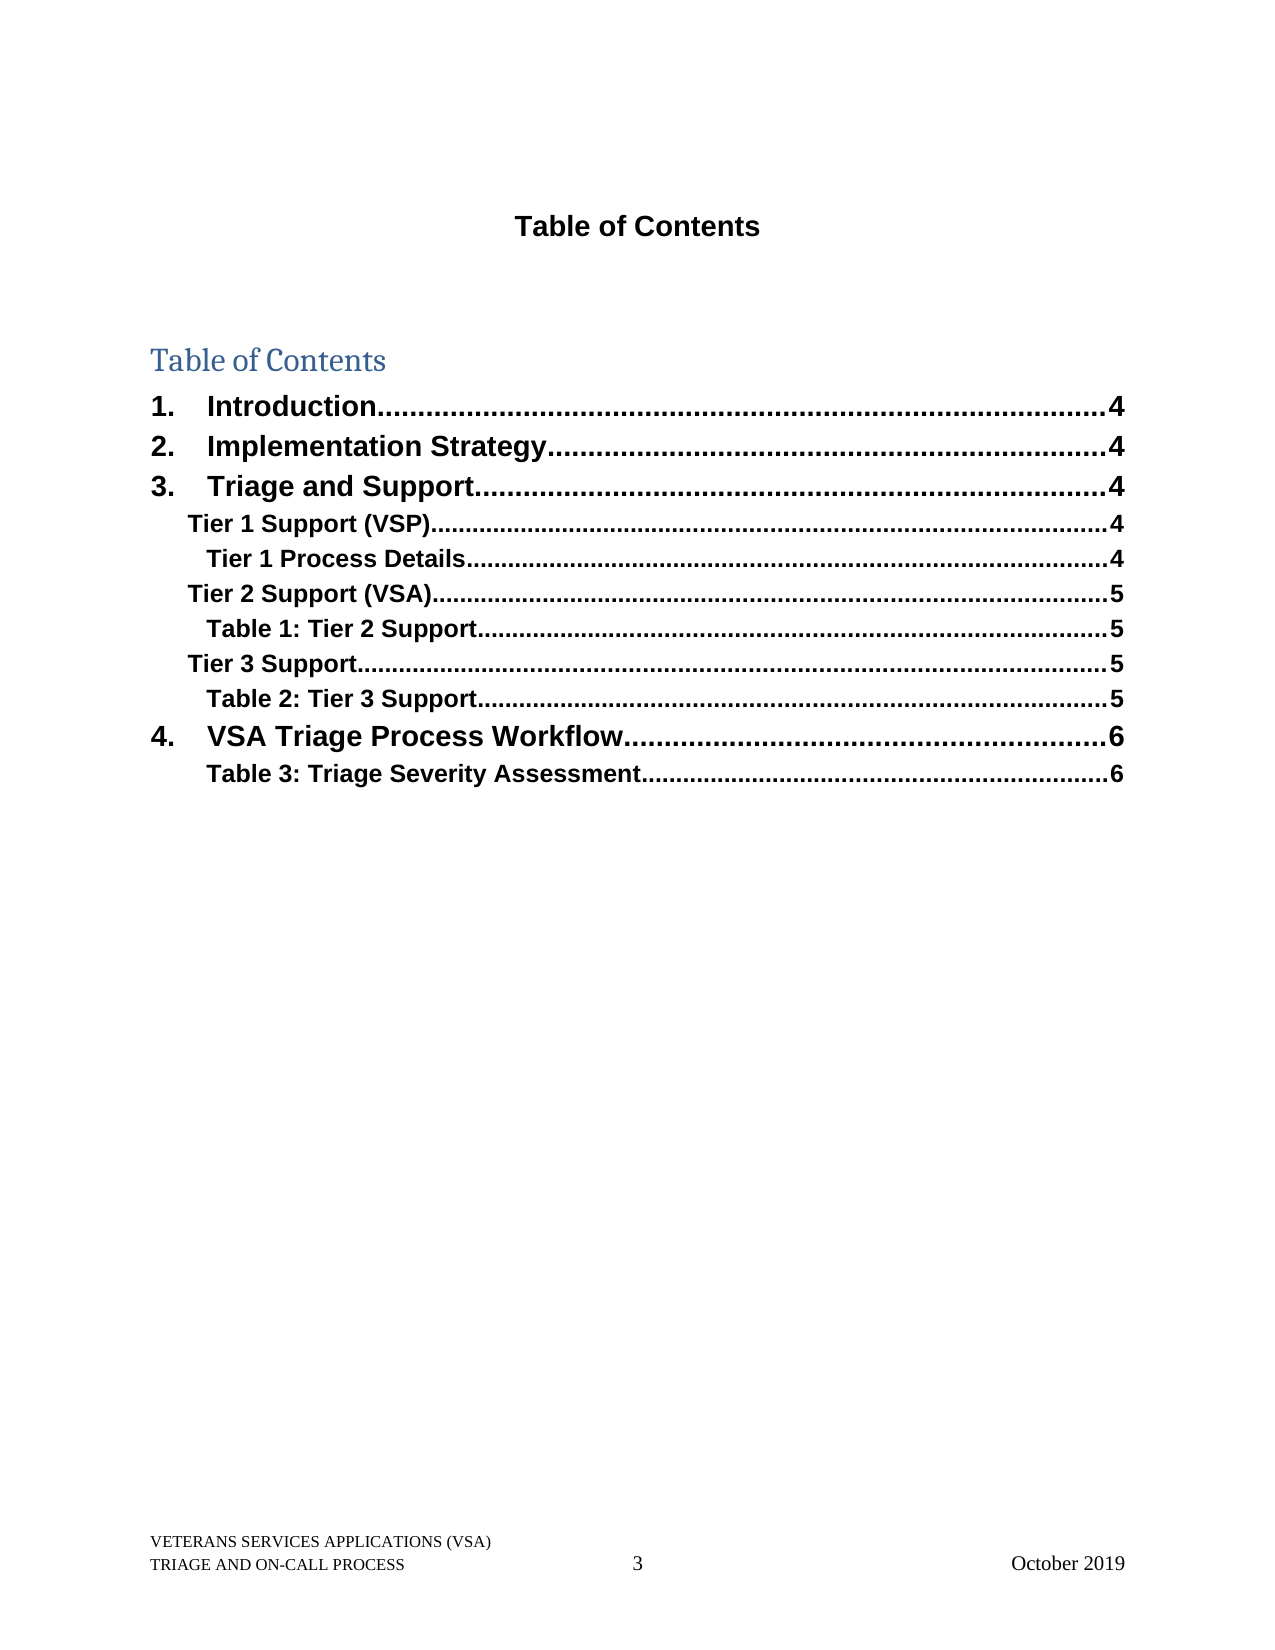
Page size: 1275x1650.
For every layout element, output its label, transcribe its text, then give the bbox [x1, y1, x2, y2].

text Table of Contents [150, 208, 1125, 242]
